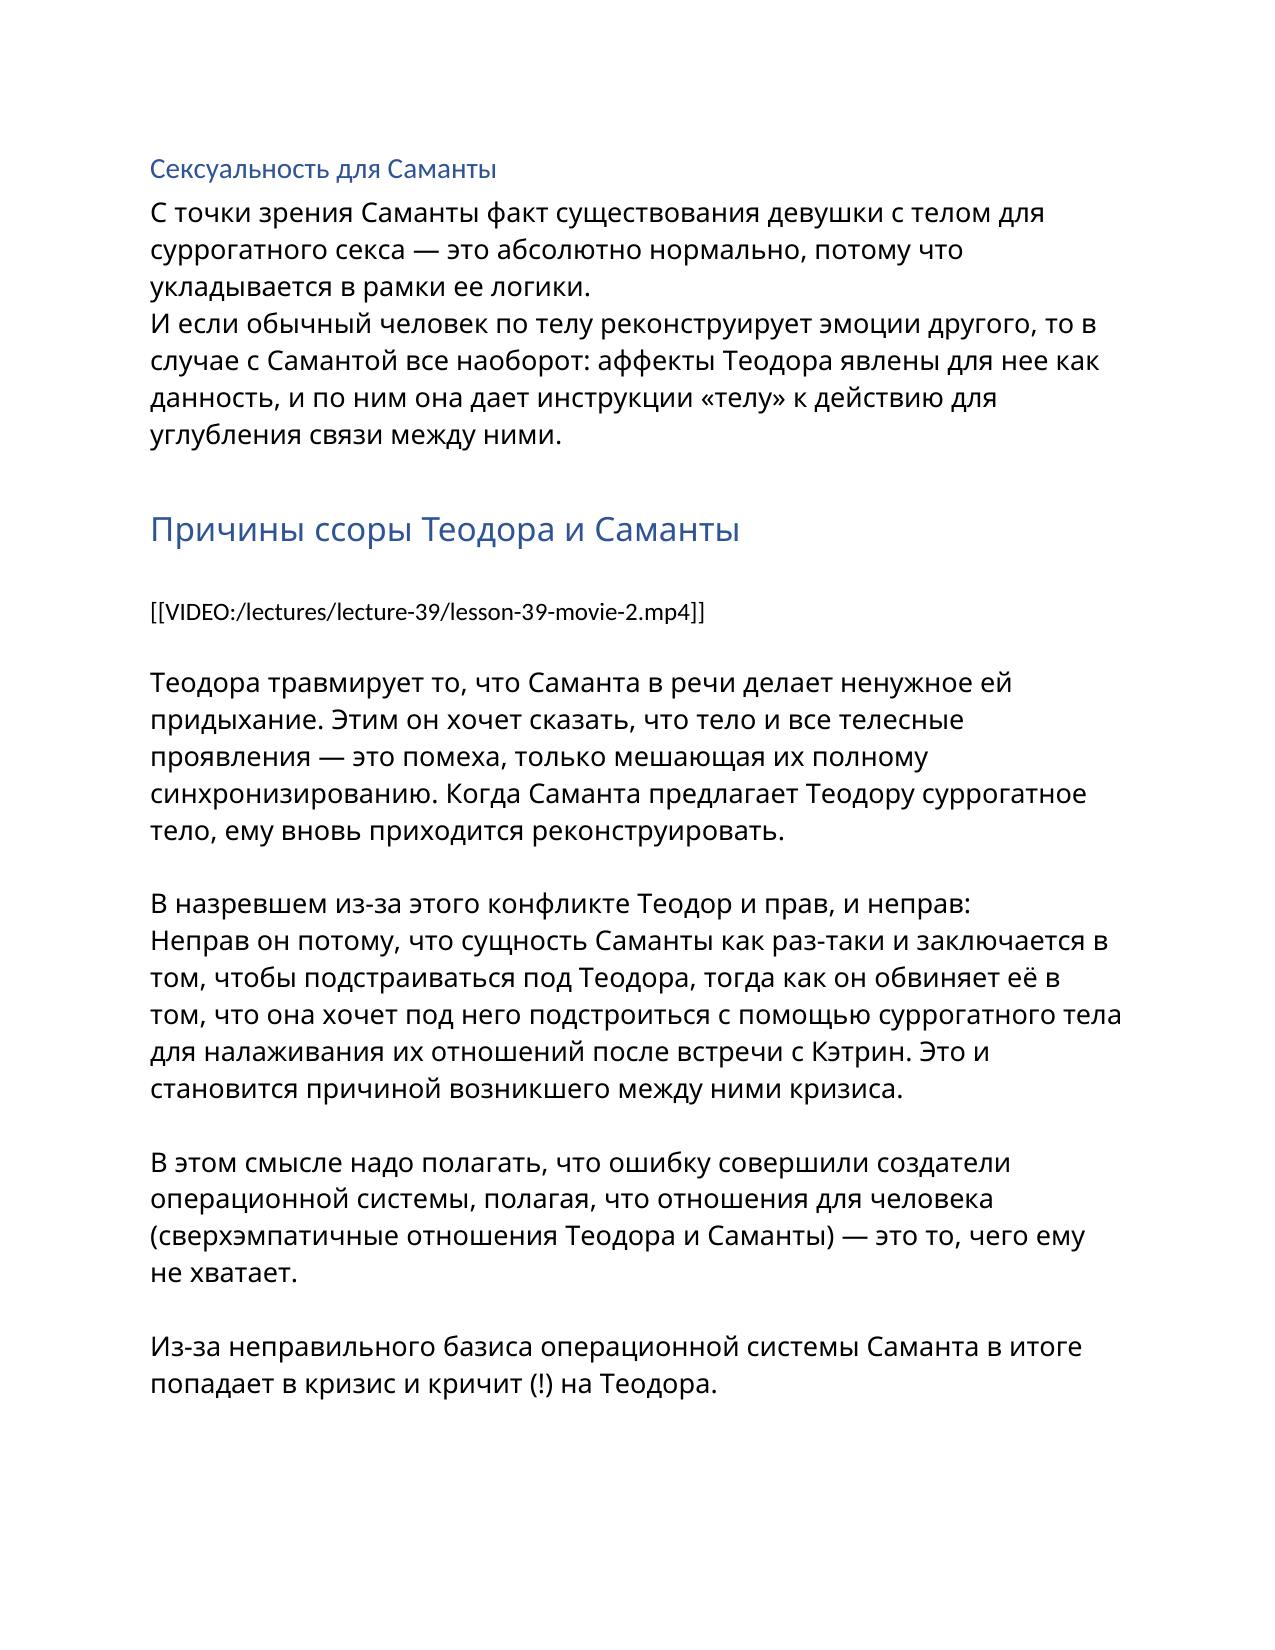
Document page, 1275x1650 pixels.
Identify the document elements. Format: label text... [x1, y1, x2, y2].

text В назревшем из-за этого конфликте Теодор и прав, и неправ: [150, 885, 1125, 922]
text И если обычный человек по телу реконструирует эмоции другого, то в случае с Самантой все наоборот: аффекты Теодора явлены для нее как данность, и по ним она дает инструкции «телу» к действию для углубления связи между ними. [150, 304, 1125, 452]
text [[VIDEO:/lectures/lecture-39/lesson-39-movie-2.mp4]] [150, 596, 1125, 627]
subtitle Причины ссоры Теодора и Саманты [150, 506, 1125, 551]
text С точки зрения Саманты факт существования девушки с телом для суррогатного секса — это абсолютно нормально, потому что укладывается в рамки ее логики. [150, 194, 1125, 304]
text Неправ он потому, что сущность Саманты как раз-таки и заключается в том, чтобы подстраиваться под Теодора, тогда как он обвиняет её в том, что она хочет под него подстроиться с помощью суррогатного тела для налаживания их отношений после встречи с Кэтрин. Это и становится причиной возникшего между ними кризиса. [150, 922, 1125, 1106]
text В этом смысле надо полагать, что ошибку совершили создатели операционной системы, полагая, что отношения для человека (сверхэмпатичные отношения Теодора и Саманты) — это то, чего ему не хватает. [150, 1143, 1125, 1291]
subtitle Сексуальность для Саманты [150, 150, 1125, 186]
text Теодора травмирует то, что Саманта в речи делает ненужное ей придыхание. Этим он хочет сказать, что тело и все телесные проявления — это помеха, только мешающая их полному синхронизированию. Когда Саманта предлагает Теодору суррогатное тело, ему вновь приходится реконструировать. [150, 664, 1125, 848]
text Из-за неправильного базиса операционной системы Саманта в итоге попадает в кризис и кричит (!) на Теодора. [150, 1327, 1125, 1401]
